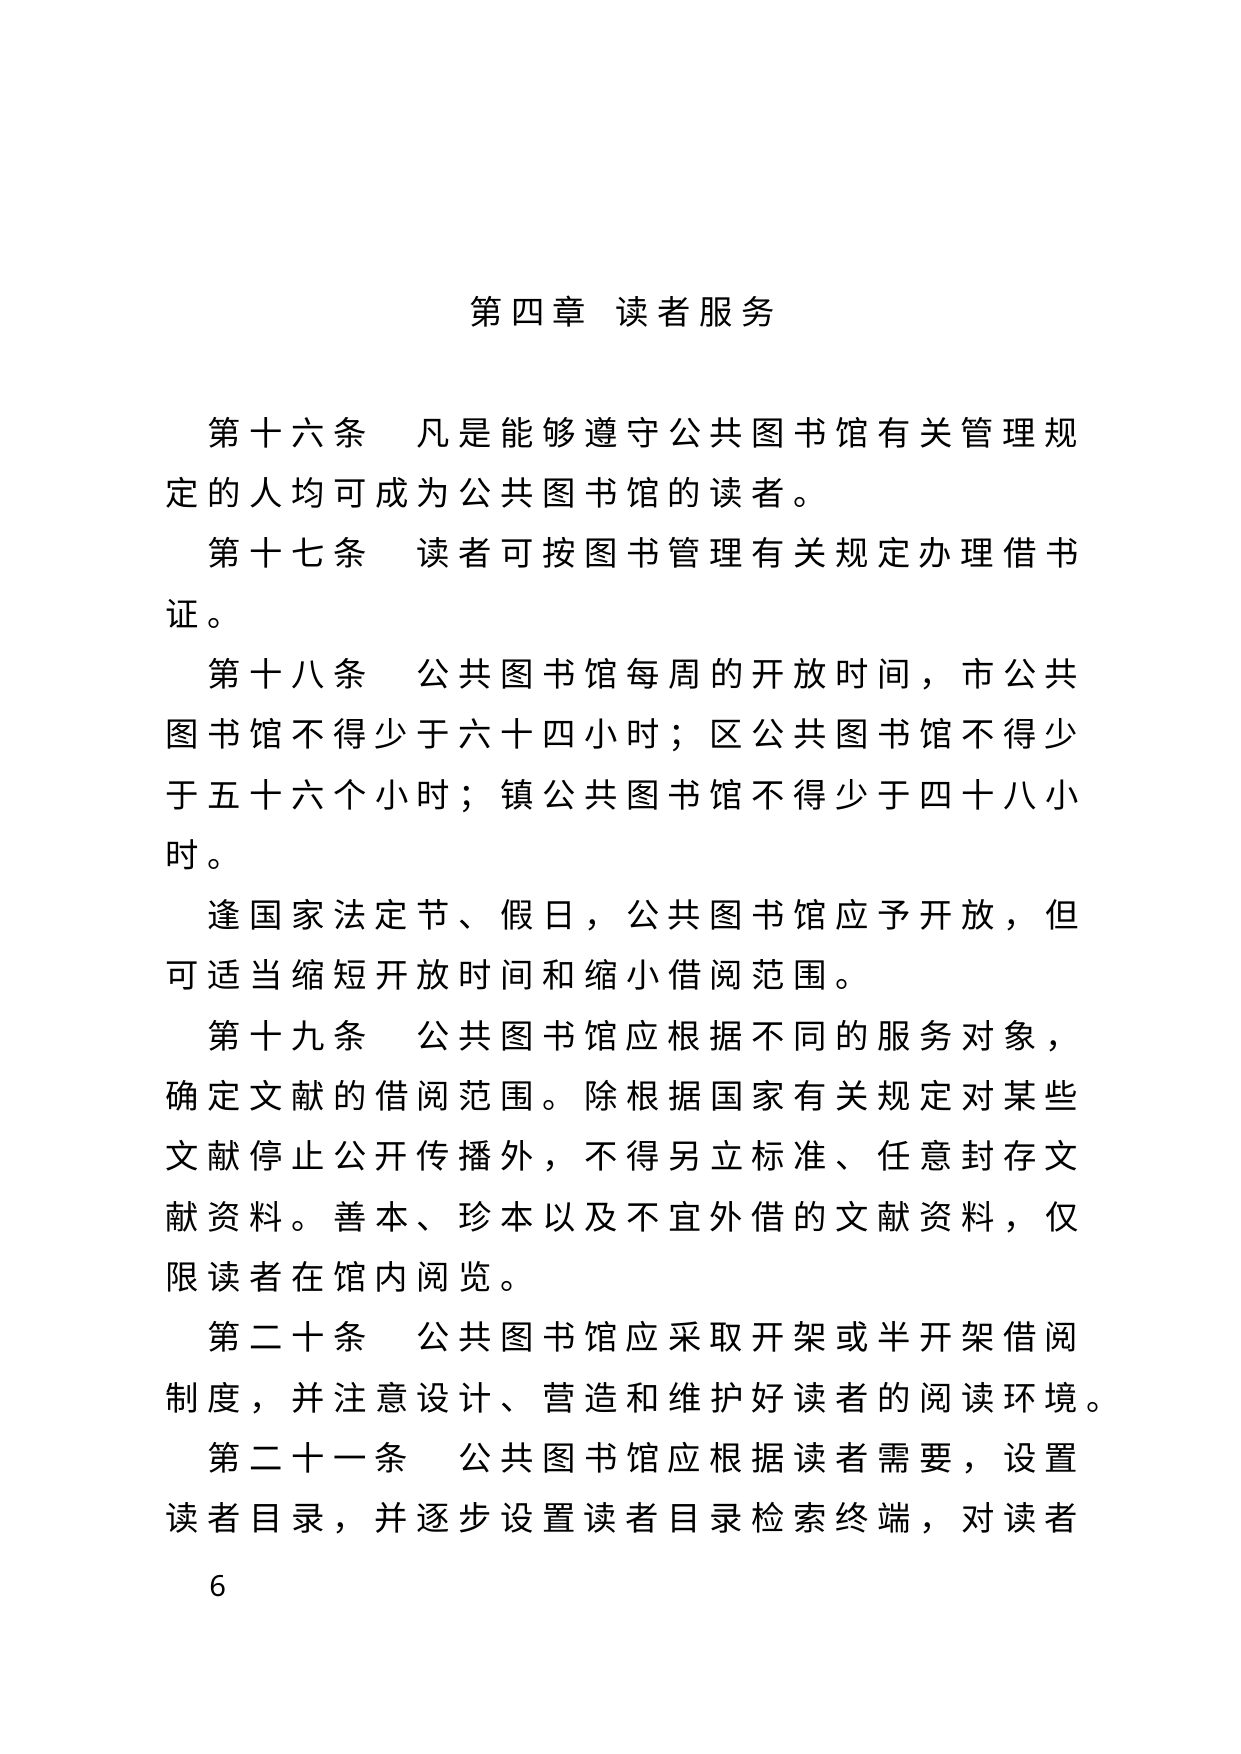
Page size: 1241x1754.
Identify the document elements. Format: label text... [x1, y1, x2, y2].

list 第十八条 公共图书馆每周的开放时间，市公共图书馆不得少于六十四小时；区公共图书馆不得少于五十六个小时；镇公共图书馆不得少于四十八小时。 [165, 642, 1087, 883]
list 逢国家法定节、假日，公共图书馆应予开放，但可适当缩短开放时间和缩小借阅范围。 [165, 883, 1087, 1003]
list 第十七条 读者可按图书管理有关规定办理借书证。 [165, 521, 1087, 642]
list 第十九条 公共图书馆应根据不同的服务对象，确定文献的借阅范围。除根据国家有关规定对某些文献停止公开传播外，不得另立标准、任意封存文献资料。善本、珍本以及不宜外借的文献资料，仅限读者在馆内阅览。 [165, 1003, 1087, 1305]
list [165, 1426, 1087, 1546]
list 第十六条 凡是能够遵守公共图书馆有关管理规定的人均可成为公共图书馆的读者。 [165, 400, 1087, 521]
list 读者服务 [165, 280, 1087, 340]
list 第二十条 公共图书馆应采取开架或半开架借阅制度，并注意设计、营造和维护好读者的阅读环境。 [165, 1305, 1087, 1426]
